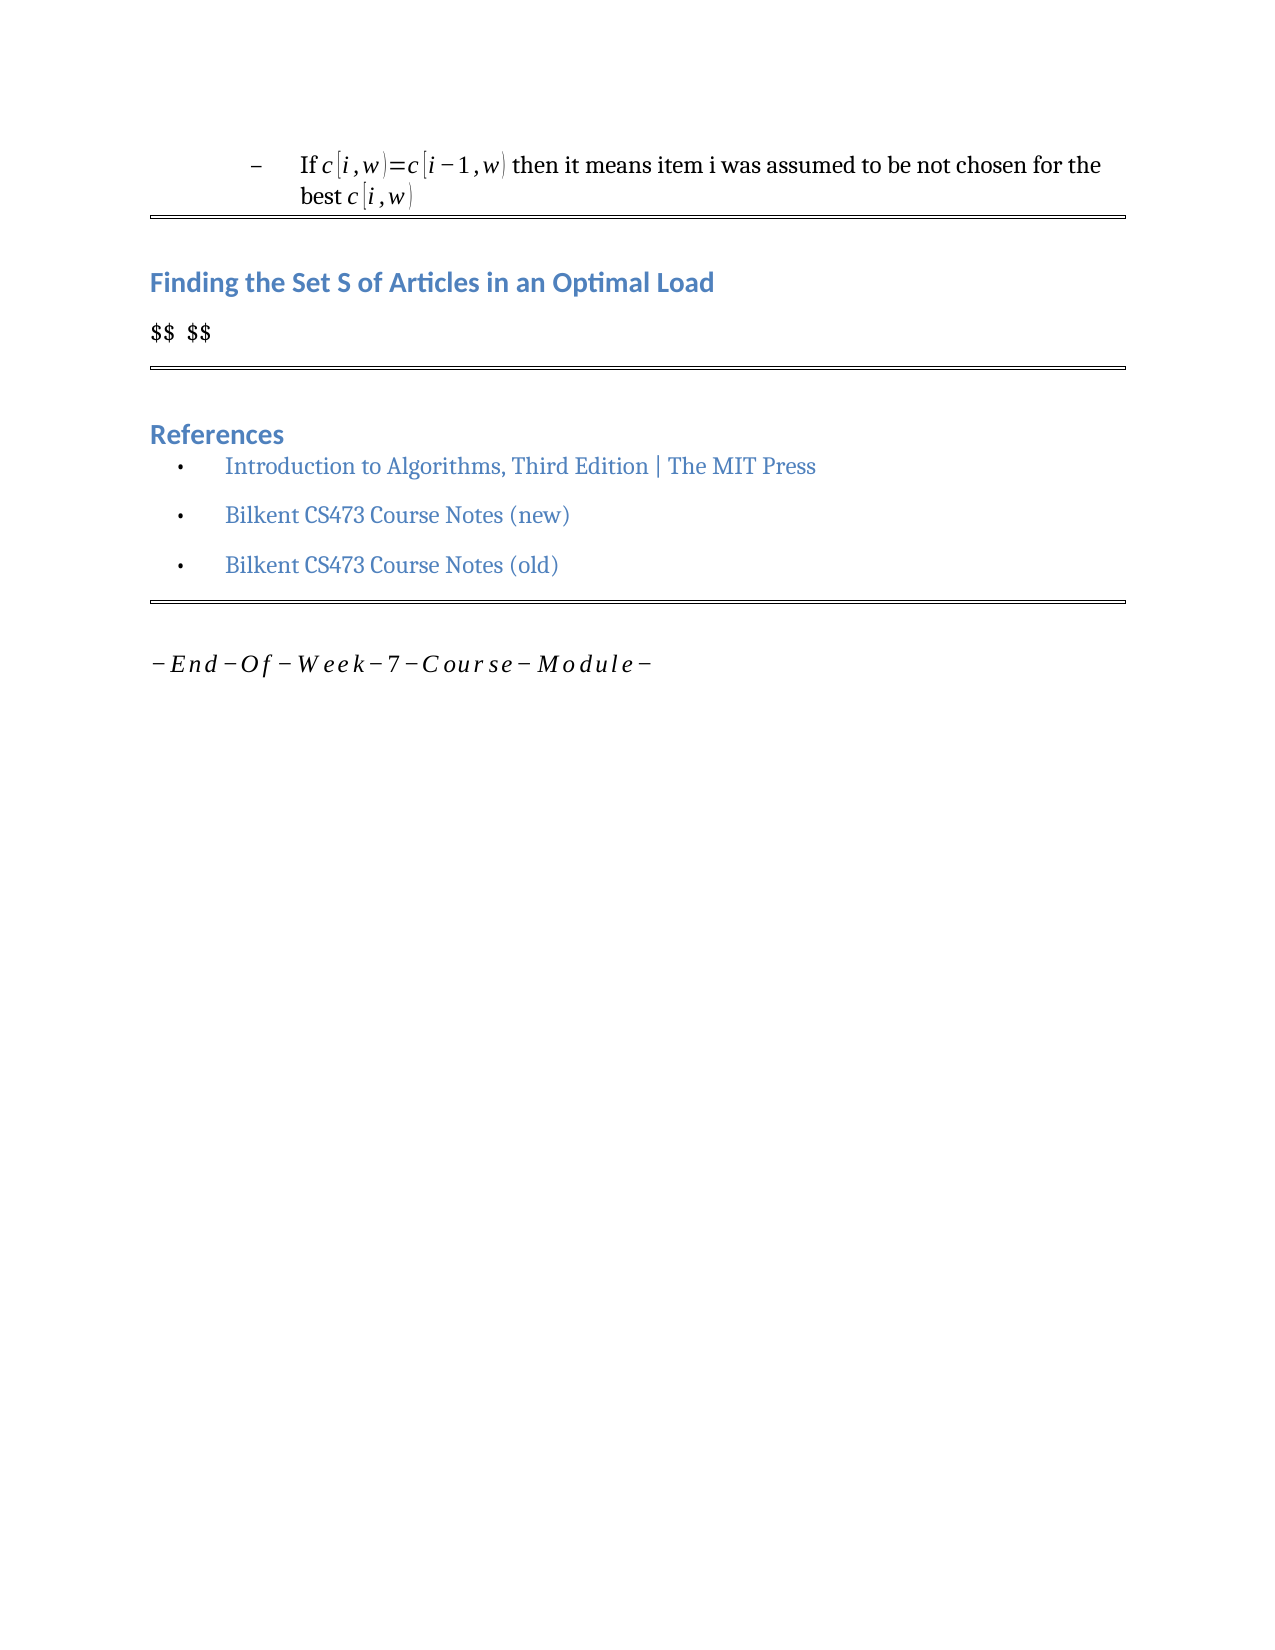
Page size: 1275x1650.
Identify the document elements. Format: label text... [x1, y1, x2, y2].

list If then it means item i was assumed to be not chosen for the best [250, 150, 1125, 211]
subtitle Finding the Set S of Articles in an Optimal Load [150, 264, 1125, 300]
subtitle References [150, 416, 1125, 452]
list Bilkent CS473 Course Notes (old) [175, 551, 1125, 579]
text $$ $$ [150, 319, 1125, 348]
list Bilkent CS473 Course Notes (new) [175, 501, 1125, 530]
list Introduction to Algorithms, Third Edition | The MIT Press [175, 452, 1125, 480]
